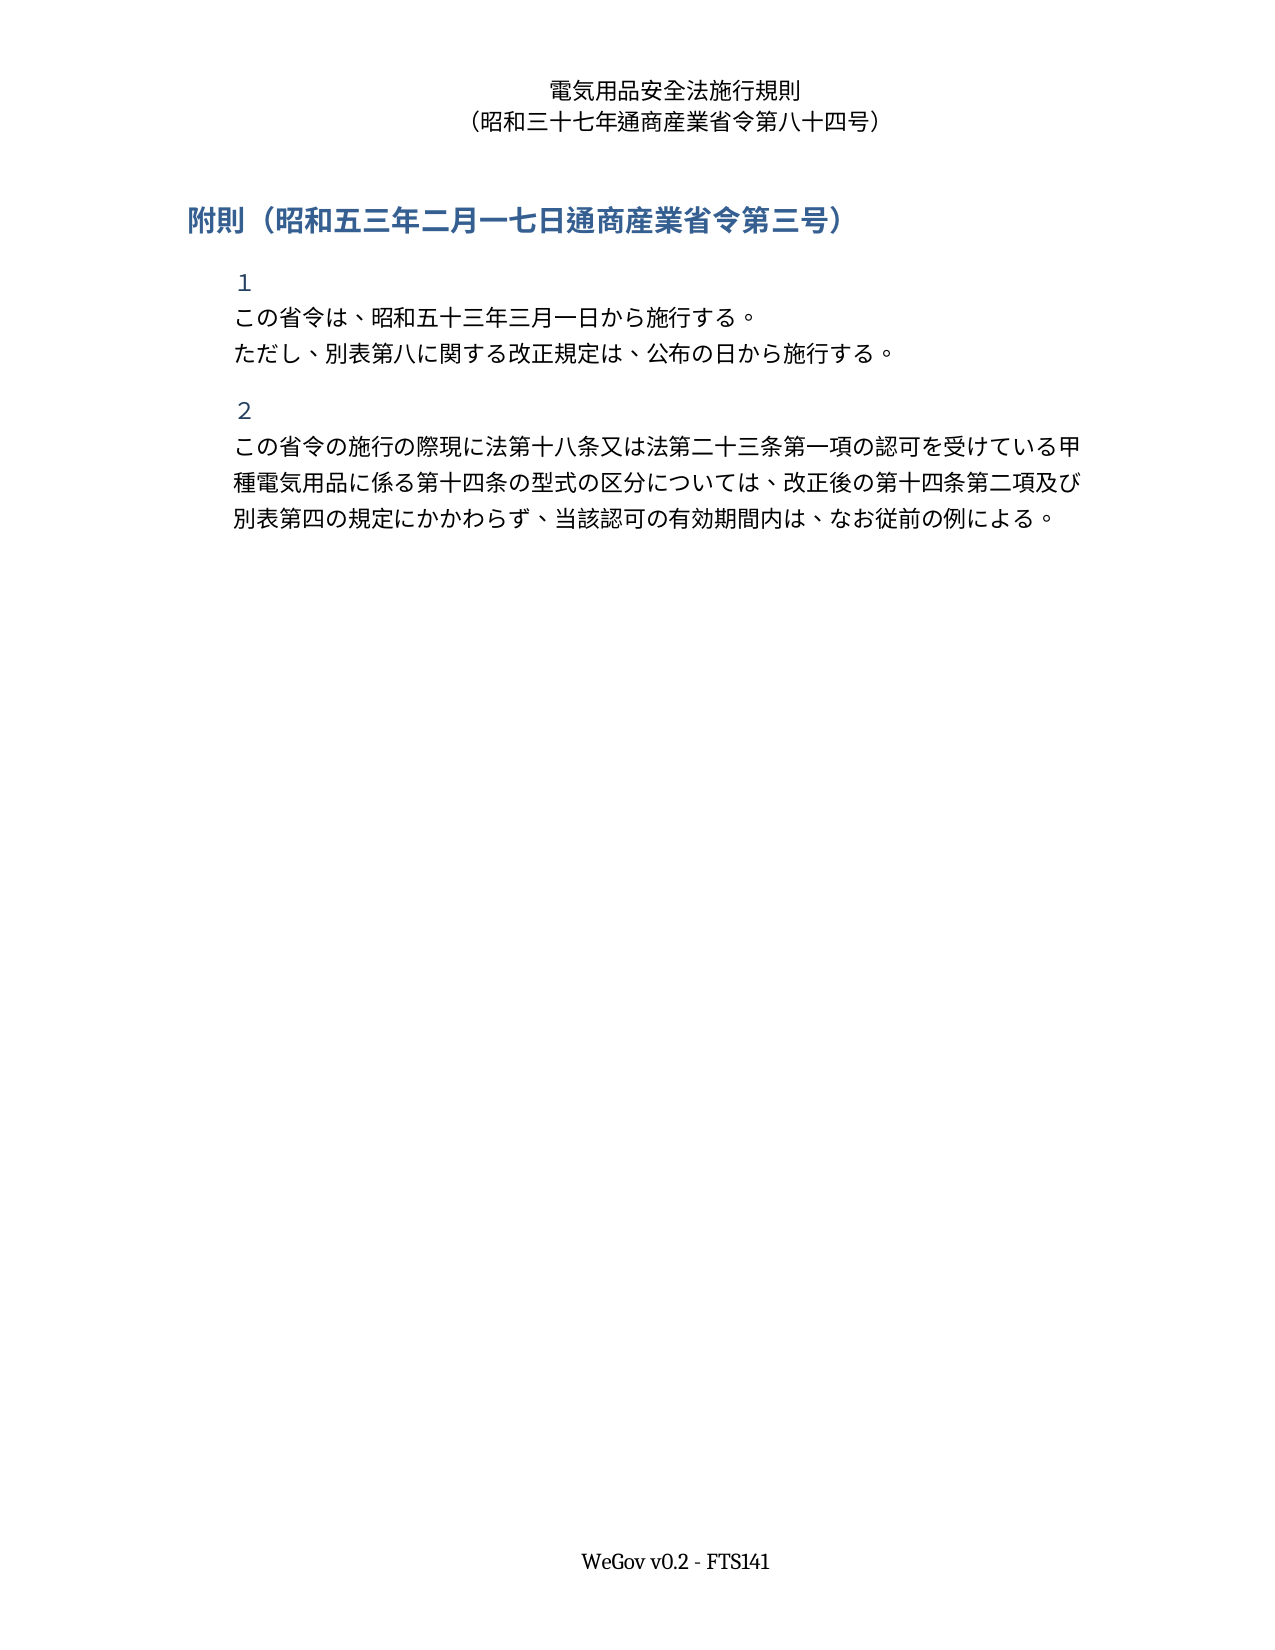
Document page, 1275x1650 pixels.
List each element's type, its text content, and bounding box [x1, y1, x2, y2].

subtitle ２ [233, 395, 1087, 426]
text この省令の施行の際現に法第十八条又は法第二十三条第一項の認可を受けている甲種電気用品に係る第十四条の型式の区分については、改正後の第十四条第二項及び別表第四の規定にかかわらず、当該認可の有効期間内は、なお従前の例による。 [233, 431, 1087, 534]
text この省令は、昭和五十三年三月一日から施行する。 ただし、別表第八に関する改正規定は、公布の日から施行する。 [233, 302, 1087, 369]
subtitle 附則（昭和五三年二月一七日通商産業省令第三号） [187, 200, 1087, 240]
subtitle １ [233, 266, 1087, 298]
